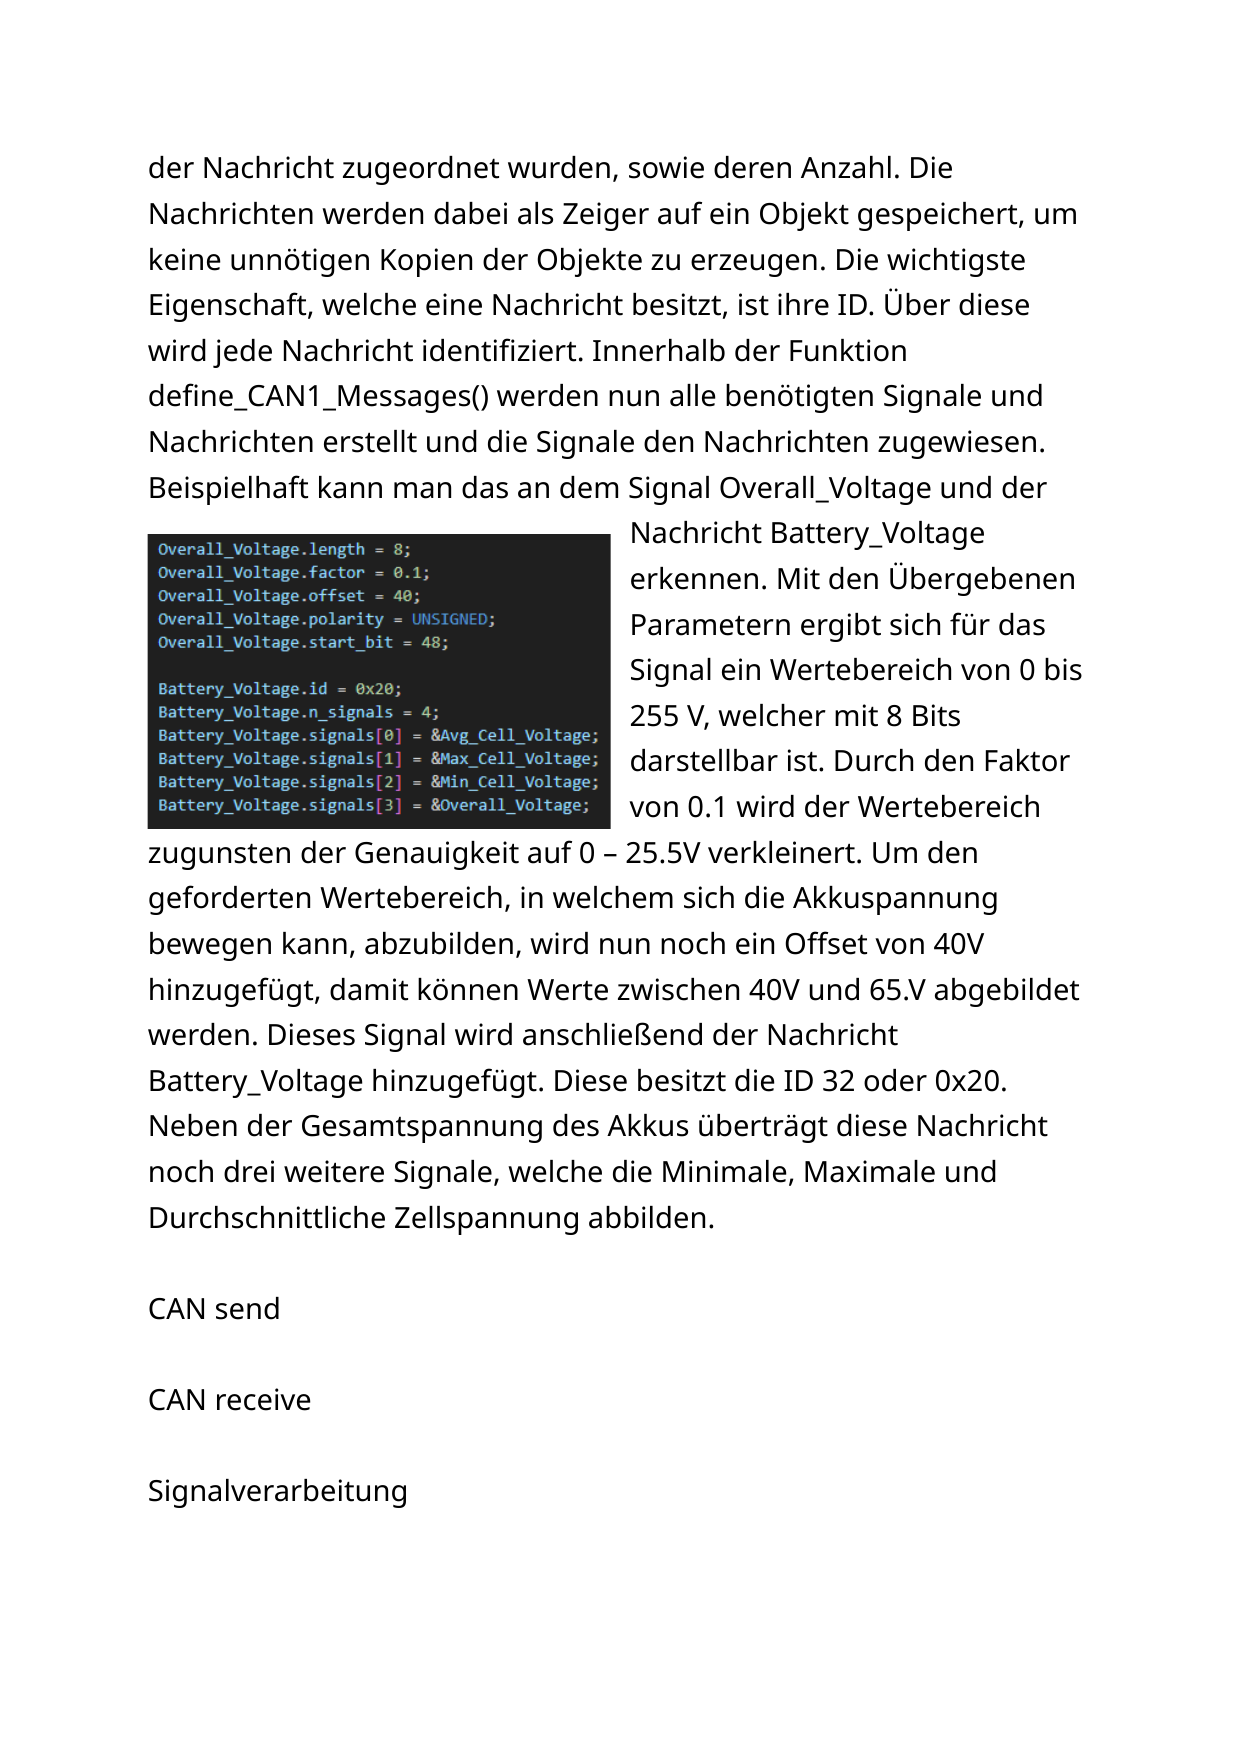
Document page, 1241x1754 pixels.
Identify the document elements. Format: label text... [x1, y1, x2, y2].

picture [147, 534, 611, 829]
